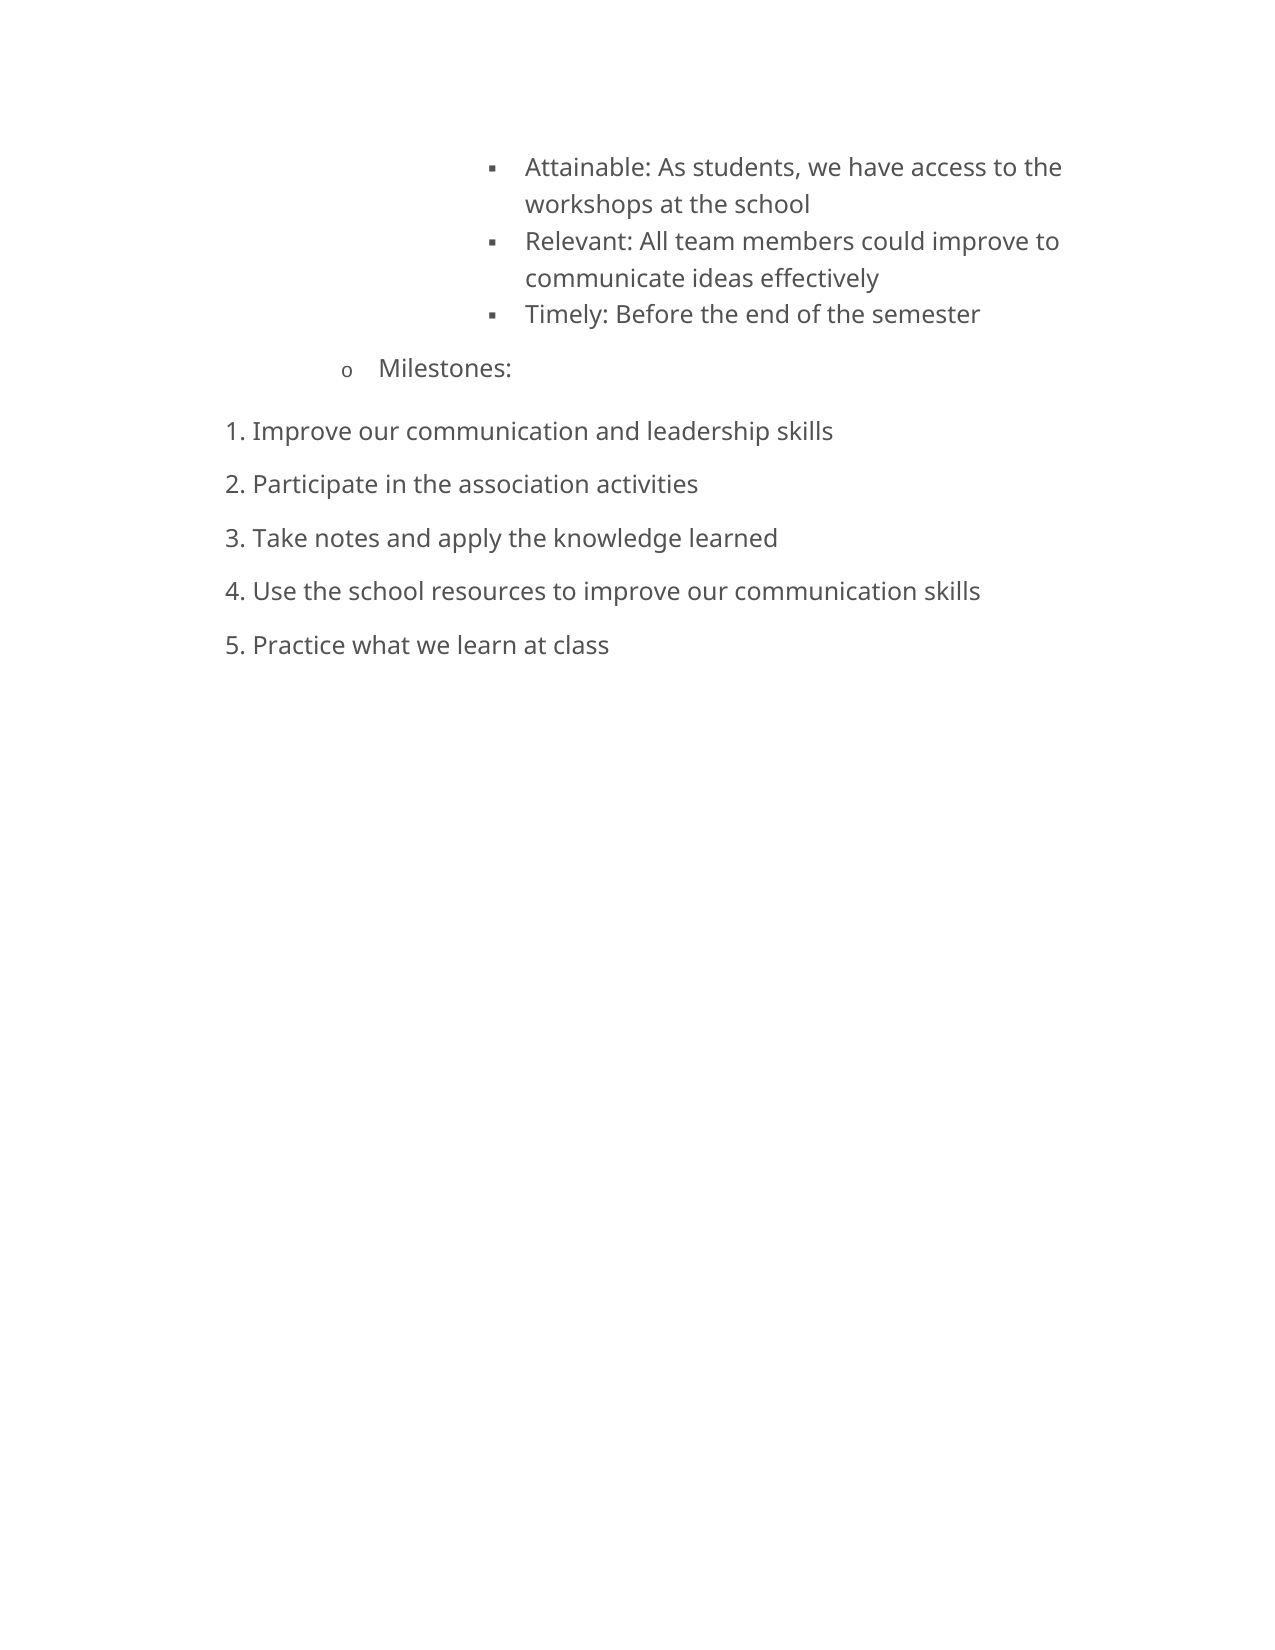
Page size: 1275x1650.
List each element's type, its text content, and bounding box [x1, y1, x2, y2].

list Timely: Before the end of the semester [487, 297, 1125, 331]
text 4. Use the school resources to improve our communication skills [225, 574, 1125, 608]
list Milestones: [341, 351, 1125, 384]
text 2. Participate in the association activities [150, 467, 1125, 501]
text 1. Improve our communication and leadership skills [150, 414, 1125, 448]
list Relevant: All team members could improve to communicate ideas effectively [487, 223, 1125, 294]
list Attainable: As students, we have access to the workshops at the school [487, 150, 1125, 221]
text 3. Take notes and apply the knowledge learned [150, 521, 1125, 555]
text 5. Practice what we learn at class [150, 627, 1125, 662]
